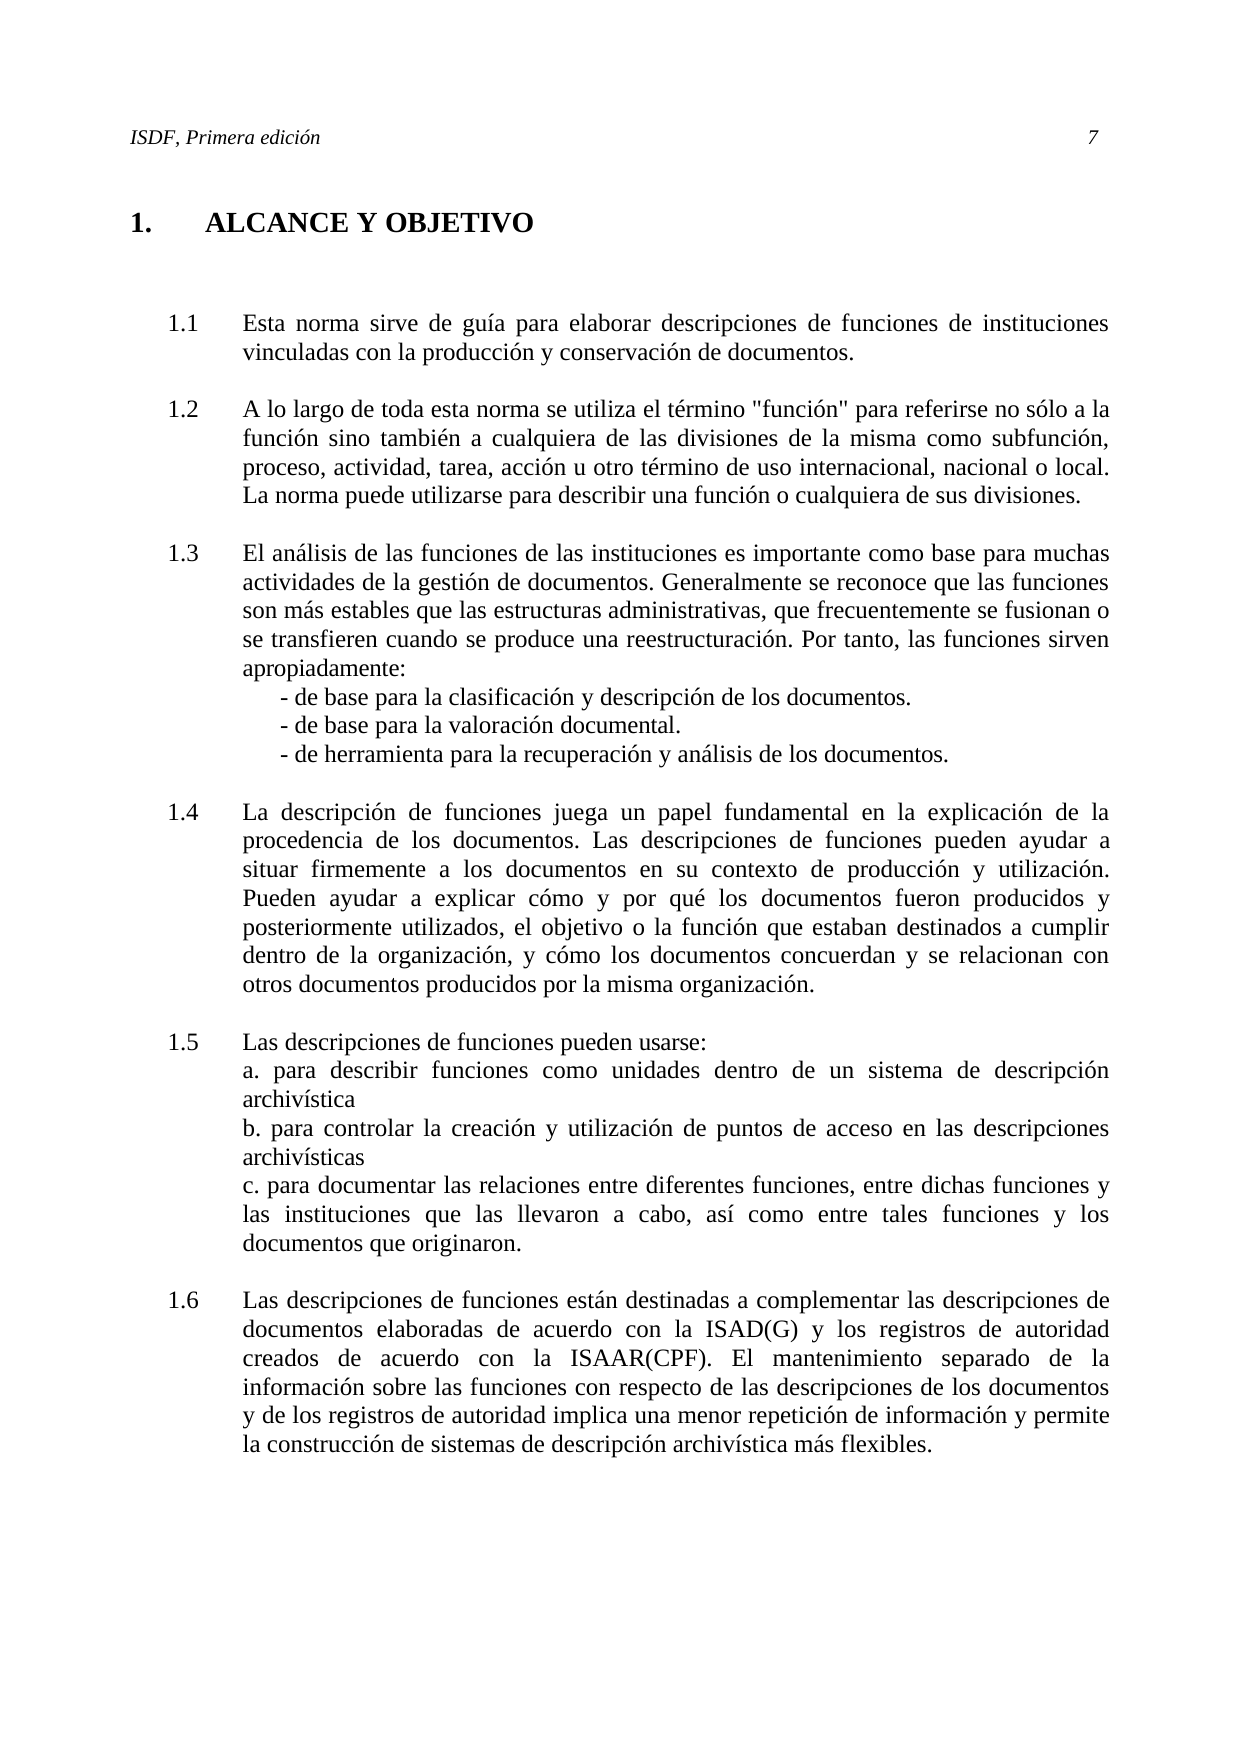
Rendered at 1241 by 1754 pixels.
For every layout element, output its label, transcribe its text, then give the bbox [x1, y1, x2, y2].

list Las descripciones de funciones están destinadas a complementar las descripciones de documentos elaboradas de acuerdo con la ISAD(G) y los registros de autoridad creados de acuerdo con la ISAAR(CPF). El mantenimiento separado de la información sobre las funciones con respecto de las descripciones de los documentos y de los registros de autoridad implica una menor repetición de información y permite la construcción de sistemas de descripción archivística más flexibles. [167, 1286, 1111, 1458]
list El análisis de las funciones de las instituciones es importante como base para muchas actividades de la gestión de documentos. Generalmente se reconoce que las funciones son más estables que las estructuras administrativas, que frecuentemente se fusionan o se transfieren cuando se produce una reestructuración. Por tanto, las funciones sirven apropiadamente: [167, 538, 1110, 682]
list de base para la valoración documental. [280, 710, 1152, 739]
list para describir funciones como unidades dentro de un sistema de descripción archivística [242, 1056, 1110, 1113]
subtitle ALCANCE Y OBJETIVO [130, 205, 1152, 238]
list de herramienta para la recuperación y análisis de los documentos. [280, 739, 1152, 768]
list Las descripciones de funciones pueden usarse: [167, 1027, 1152, 1056]
list La descripción de funciones juega un papel fundamental en la explicación de la procedencia de los documentos. Las descripciones de funciones pueden ayudar a situar firmemente a los documentos en su contexto de producción y utilización. Pueden ayudar a explicar cómo y por qué los documentos fueron producidos y posteriormente utilizados, el objetivo o la función que estaban destinados a cumplir dentro de la organización, y cómo los documentos concuerdan y se relacionan con otros documentos producidos por la misma organización. [167, 797, 1111, 998]
list para documentar las relaciones entre diferentes funciones, entre dichas funciones y las instituciones que las llevaron a cabo, así como entre tales funciones y los documentos que originaron. [242, 1171, 1111, 1257]
list para controlar la creación y utilización de puntos de acceso en las descripciones archivísticas [242, 1113, 1110, 1171]
list de base para la clasificación y descripción de los documentos. [280, 682, 1152, 710]
list Esta norma sirve de guía para elaborar descripciones de funciones de instituciones vinculadas con la producción y conservación de documentos. [167, 308, 1110, 365]
list A lo largo de toda esta norma se utiliza el término "función" para referirse no sólo a la función sino también a cualquiera de las divisiones de la misma como subfunción, proceso, actividad, tarea, acción u otro término de uso internacional, nacional o local. La norma puede utilizarse para describir una función o cualquiera de sus divisiones. [167, 394, 1111, 509]
